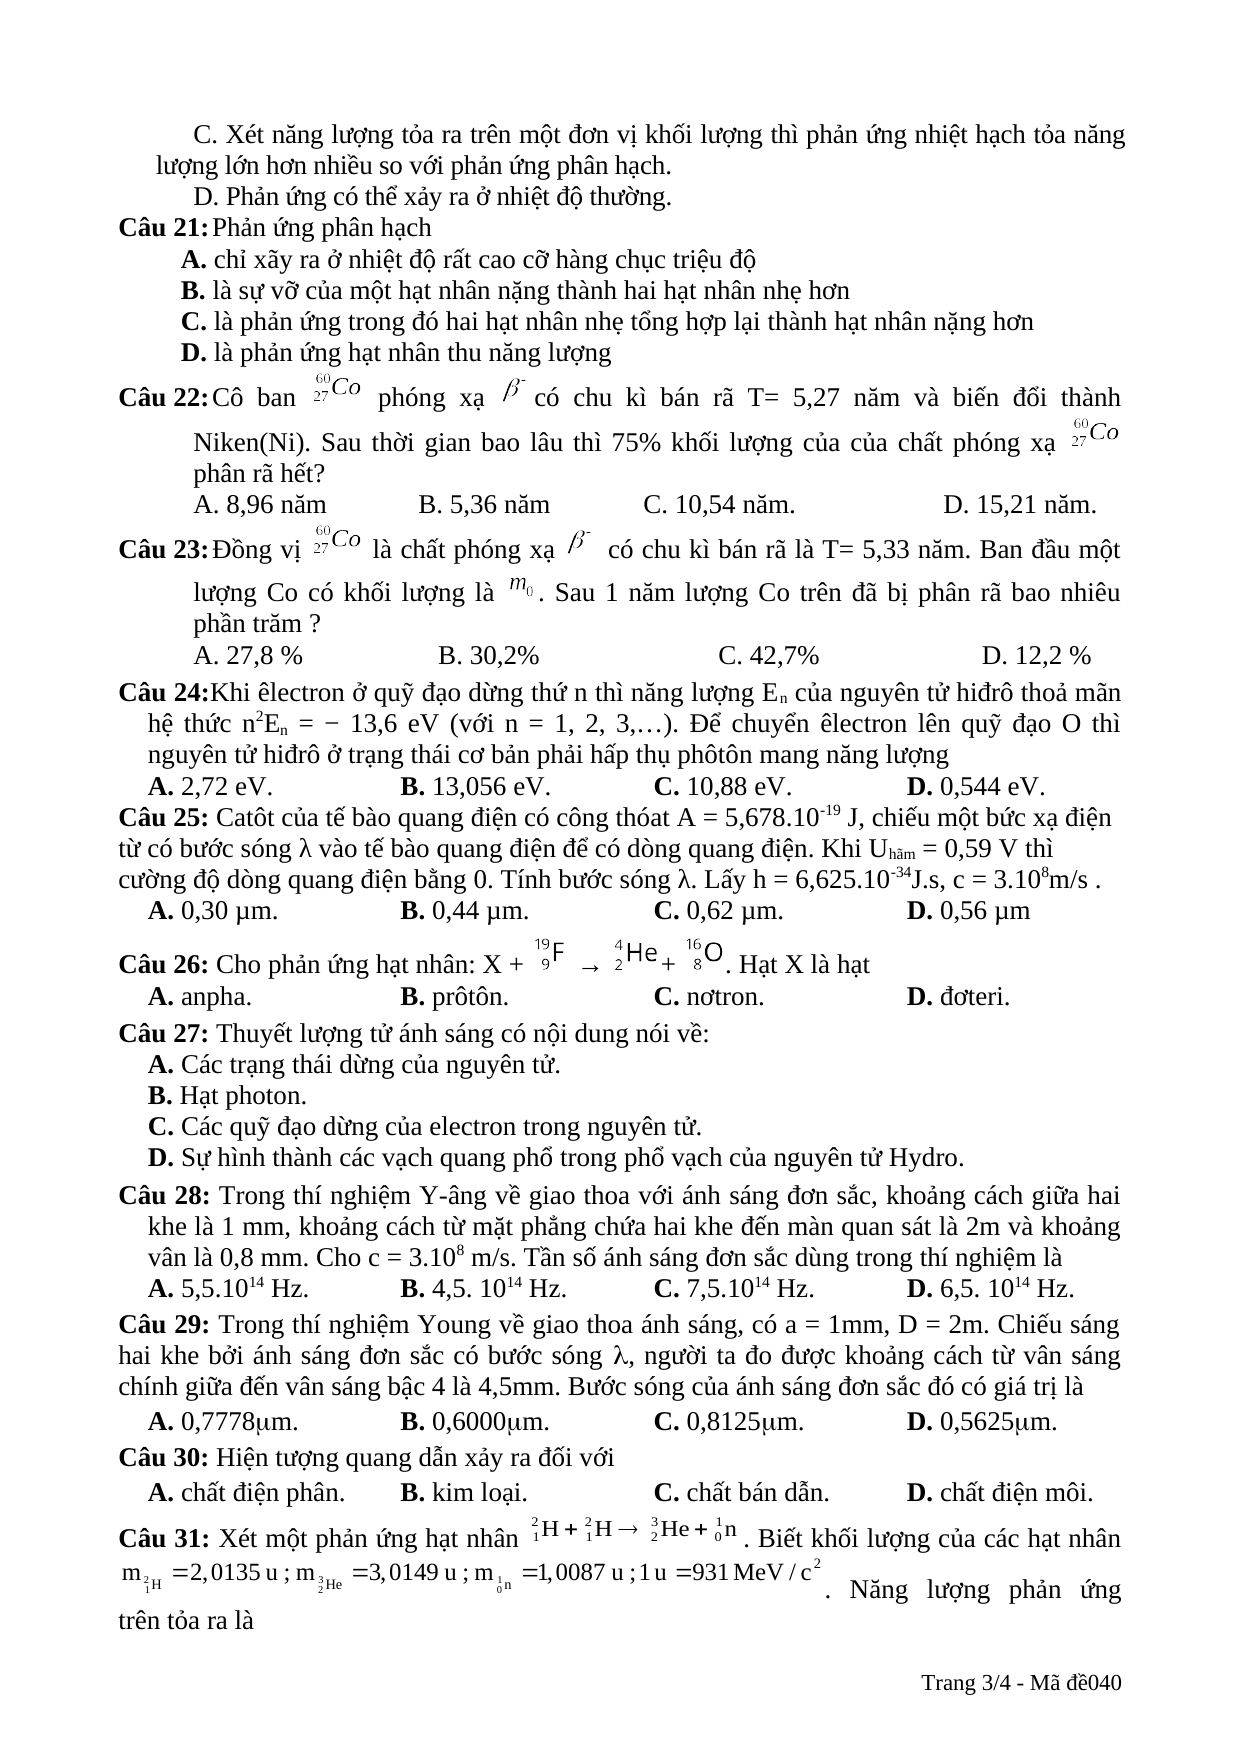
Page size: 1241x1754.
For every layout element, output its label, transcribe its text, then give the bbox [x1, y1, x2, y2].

text D. Phản ứng có thể xảy ra ở nhiệt độ thường. [193, 180, 1128, 212]
list Phản ứng phân hạch [118, 212, 1128, 243]
text B. Hạt photon. [118, 1079, 1122, 1110]
text Câu 27: Thuyết lượng tử ánh sáng có nội dung nói về: [118, 1017, 1122, 1048]
text Câu 25: Catôt của tế bào quang điện có công thóat A = 5,678.10-19 J, chiếu một bức xạ điện từ có bước sóng λ vào tế bào quang điện để có dòng quang điện. Khi Uhãm = 0,59 V thì cường độ dòng quang điện bằng 0. Tính bước sóng λ. Lấy h = 6,625.10-34J.s, c = 3.108m/s . [118, 801, 1122, 894]
text A. 27,8 % B. 30,2% C. 42,7% D. 12,2 % [118, 639, 1122, 670]
text A. 5,5.1014 Hz. B. 4,5. 1014 Hz. C. 7,5.1014 Hz. D. 6,5. 1014 Hz. [118, 1272, 1122, 1303]
text Câu 28: Trong thí nghiệm Y-âng về giao thoa với ánh sáng đơn sắc, khoảng cách giữa hai khe là 1 mm, khoảng cách từ mặt phẳng chứa hai khe đến màn quan sát là 2m và khoảng vân là 0,8 mm. Cho c = 3.108 m/s. Tần số ánh sáng đơn sắc dùng trong thí nghiệm là [118, 1179, 1122, 1272]
text D. là phản ứng hạt nhân thu năng lượng [118, 336, 1122, 367]
text C. Các quỹ đạo dừng của electron trong nguyên tử. [118, 1110, 1122, 1142]
text Câu 26: Cho phản ứng hạt nhân: X + → + . Hạt X là hạt [118, 932, 1122, 979]
text Câu 31: Xét một phản ứng hạt nhân . Biết khối lượng của các hạt nhân . Năng lượng phản ứng trên tỏa ra là [118, 1511, 1122, 1636]
text A. Các trạng thái dừng của nguyên tử. [118, 1048, 1122, 1079]
text Câu 30: Hiện tượng quang dẫn xảy ra đối với [118, 1441, 1122, 1472]
text A. anpha. B. prôtôn. C. nơtron. D. đơteri. [118, 979, 1122, 1011]
list Đồng vị là chất phóng xạ có chu kì bán rã là T= 5,33 năm. Ban đầu một lượng Co có khối lượng là . Sau 1 năm lượng Co trên đã bị phân rã bao nhiêu phần trăm ? [118, 519, 1122, 639]
text Câu 24:Khi êlectron ở quỹ đạo dừng thứ n thì năng lượng En của nguyên tử hiđrô thoả mãn hệ thức n2En = − 13,6 eV (với n = 1, 2, 3,…). Để chuyển êlectron lên quỹ đạo O thì nguyên tử hiđrô ở trạng thái cơ bản phải hấp thụ phôtôn mang năng lượng [118, 676, 1122, 769]
text A. 2,72 eV. B. 13,056 eV. C. 10,88 eV. D. 0,544 eV. [118, 769, 1122, 801]
text A. 8,96 năm B. 5,36 năm C. 10,54 năm. D. 15,21 năm. [118, 488, 1122, 519]
text A. 0,30 µm. B. 0,44 µm. C. 0,62 µm. D. 0,56 µm [118, 894, 1122, 925]
text A. chất điện phân. B. kim loại. C. chất bán dẫn. D. chất điện môi. [118, 1476, 1122, 1507]
text Câu 29: Trong thí nghiệm Young về giao thoa ánh sáng, có a = 1mm, D = 2m. Chiếu sáng hai khe bởi ánh sáng đơn sắc có bước sóng , người ta đo được khoảng cách từ vân sáng chính giữa đến vân sáng bậc 4 là 4,5mm. Bước sóng của ánh sáng đơn sắc đó có giá trị là [118, 1308, 1122, 1401]
text C. là phản ứng trong đó hai hạt nhân nhẹ tổng hợp lại thành hạt nhân nặng hơn [118, 305, 1122, 336]
text A. chỉ xãy ra ở nhiệt độ rất cao cỡ hàng chục triệu độ [118, 243, 1122, 274]
text A. 0,7778m. B. 0,6000m. C. 0,8125m. D. 0,5625m. [118, 1405, 1122, 1437]
text C. Xét năng lượng tỏa ra trên một đơn vị khối lượng thì phản ứng nhiệt hạch tỏa năng lượng lớn hơn nhiều so với phản ứng phân hạch. [156, 118, 1128, 180]
list Cô ban phóng xạ có chu kì bán rã T= 5,27 năm và biến đổi thành Niken(Ni). Sau thời gian bao lâu thì 75% khối lượng của của chất phóng xạ phân rã hết? [118, 367, 1122, 488]
text D. Sự hình thành các vạch quang phổ trong phổ vạch của nguyên tử Hydro. [118, 1142, 1122, 1173]
text B. là sự vỡ của một hạt nhân nặng thành hai hạt nhân nhẹ hơn [118, 274, 1122, 305]
